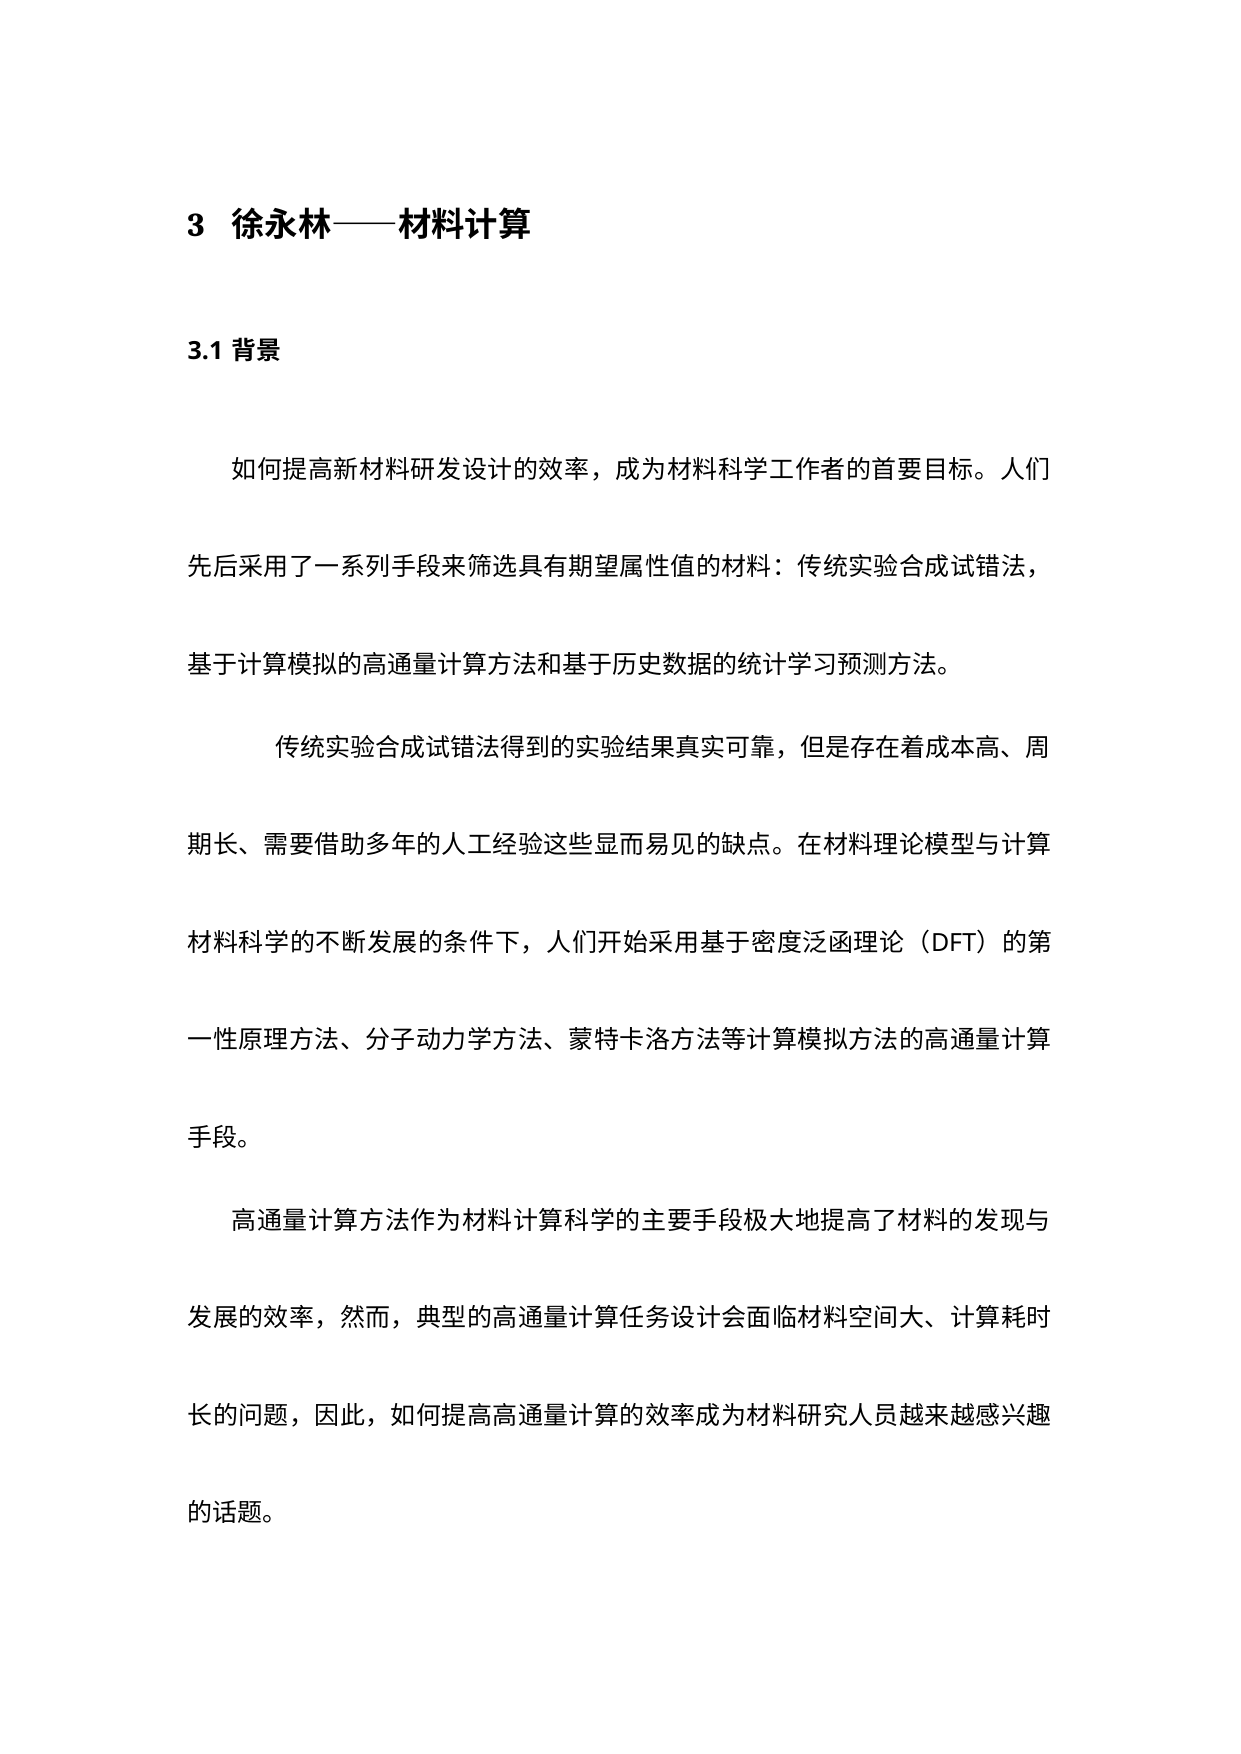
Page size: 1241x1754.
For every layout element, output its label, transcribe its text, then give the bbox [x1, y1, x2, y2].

subtitle 徐永林——材料计算 [187, 189, 1053, 254]
text 高通量计算方法作为材料计算科学的主要手段极大地提高了材料的发现与发展的效率，然而，典型的高通量计算任务设计会面临材料空间大、计算耗时长的问题，因此，如何提高高通量计算的效率成为材料研究人员越来越感兴趣的话题。 [187, 1186, 1053, 1543]
text 如何提高新材料研发设计的效率，成为材料科学工作者的首要目标。人们先后采用了一系列手段来筛选具有期望属性值的材料：传统实验合成试错法，基于计算模拟的高通量计算方法和基于历史数据的统计学习预测方法。 [187, 435, 1053, 695]
subtitle 背景 [187, 316, 1053, 381]
text 传统实验合成试错法得到的实验结果真实可靠，但是存在着成本高、周期长、需要借助多年的人工经验这些显而易见的缺点。在材料理论模型与计算材料科学的不断发展的条件下，人们开始采用基于密度泛函理论（DFT）的第一性原理方法、分子动力学方法、蒙特卡洛方法等计算模拟方法的高通量计算手段。 [187, 713, 1053, 1168]
